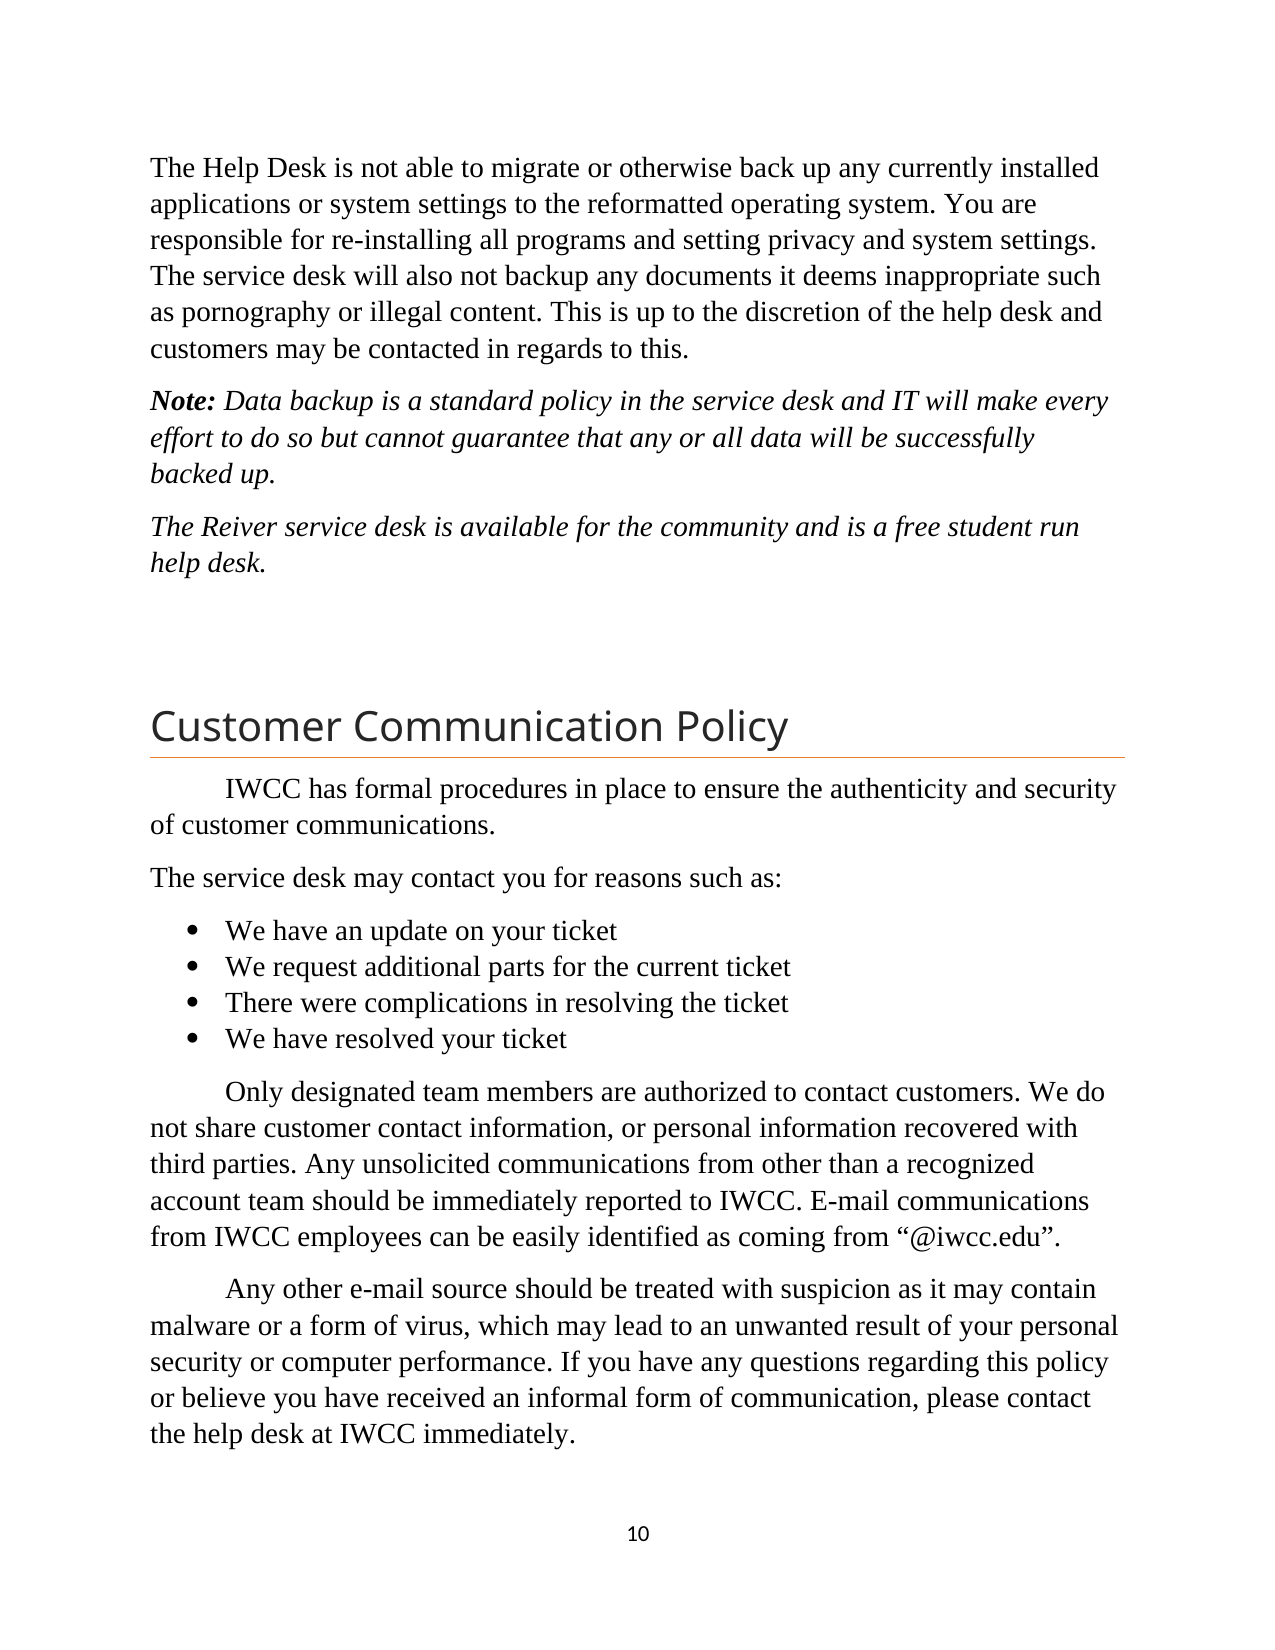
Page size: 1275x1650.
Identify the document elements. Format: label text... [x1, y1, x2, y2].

list We have an update on your ticket [187, 913, 1125, 946]
list We have resolved your ticket [187, 1021, 1125, 1055]
text The Help Desk is not able to migrate or otherwise back up any currently installed applications or system settings to the reformatted operating system. You are responsible for re-installing all programs and setting privacy and system settings. The service desk will also not backup any documents it deems inappropriate such as pornography or illegal content. This is up to the discretion of the help desk and customers may be contacted in regards to this. [150, 150, 1125, 364]
text IWCC has formal procedures in place to ensure the authenticity and security of customer communications. [150, 771, 1125, 841]
list There were complications in resolving the ticket [187, 985, 1125, 1019]
list We request additional parts for the current ticket [187, 949, 1125, 982]
text The service desk may contact you for reasons such as: [150, 860, 1125, 893]
subtitle Customer Communication Policy [150, 696, 1125, 757]
text The Reiver service desk is available for the community and is a free student run help desk. [150, 509, 1125, 578]
